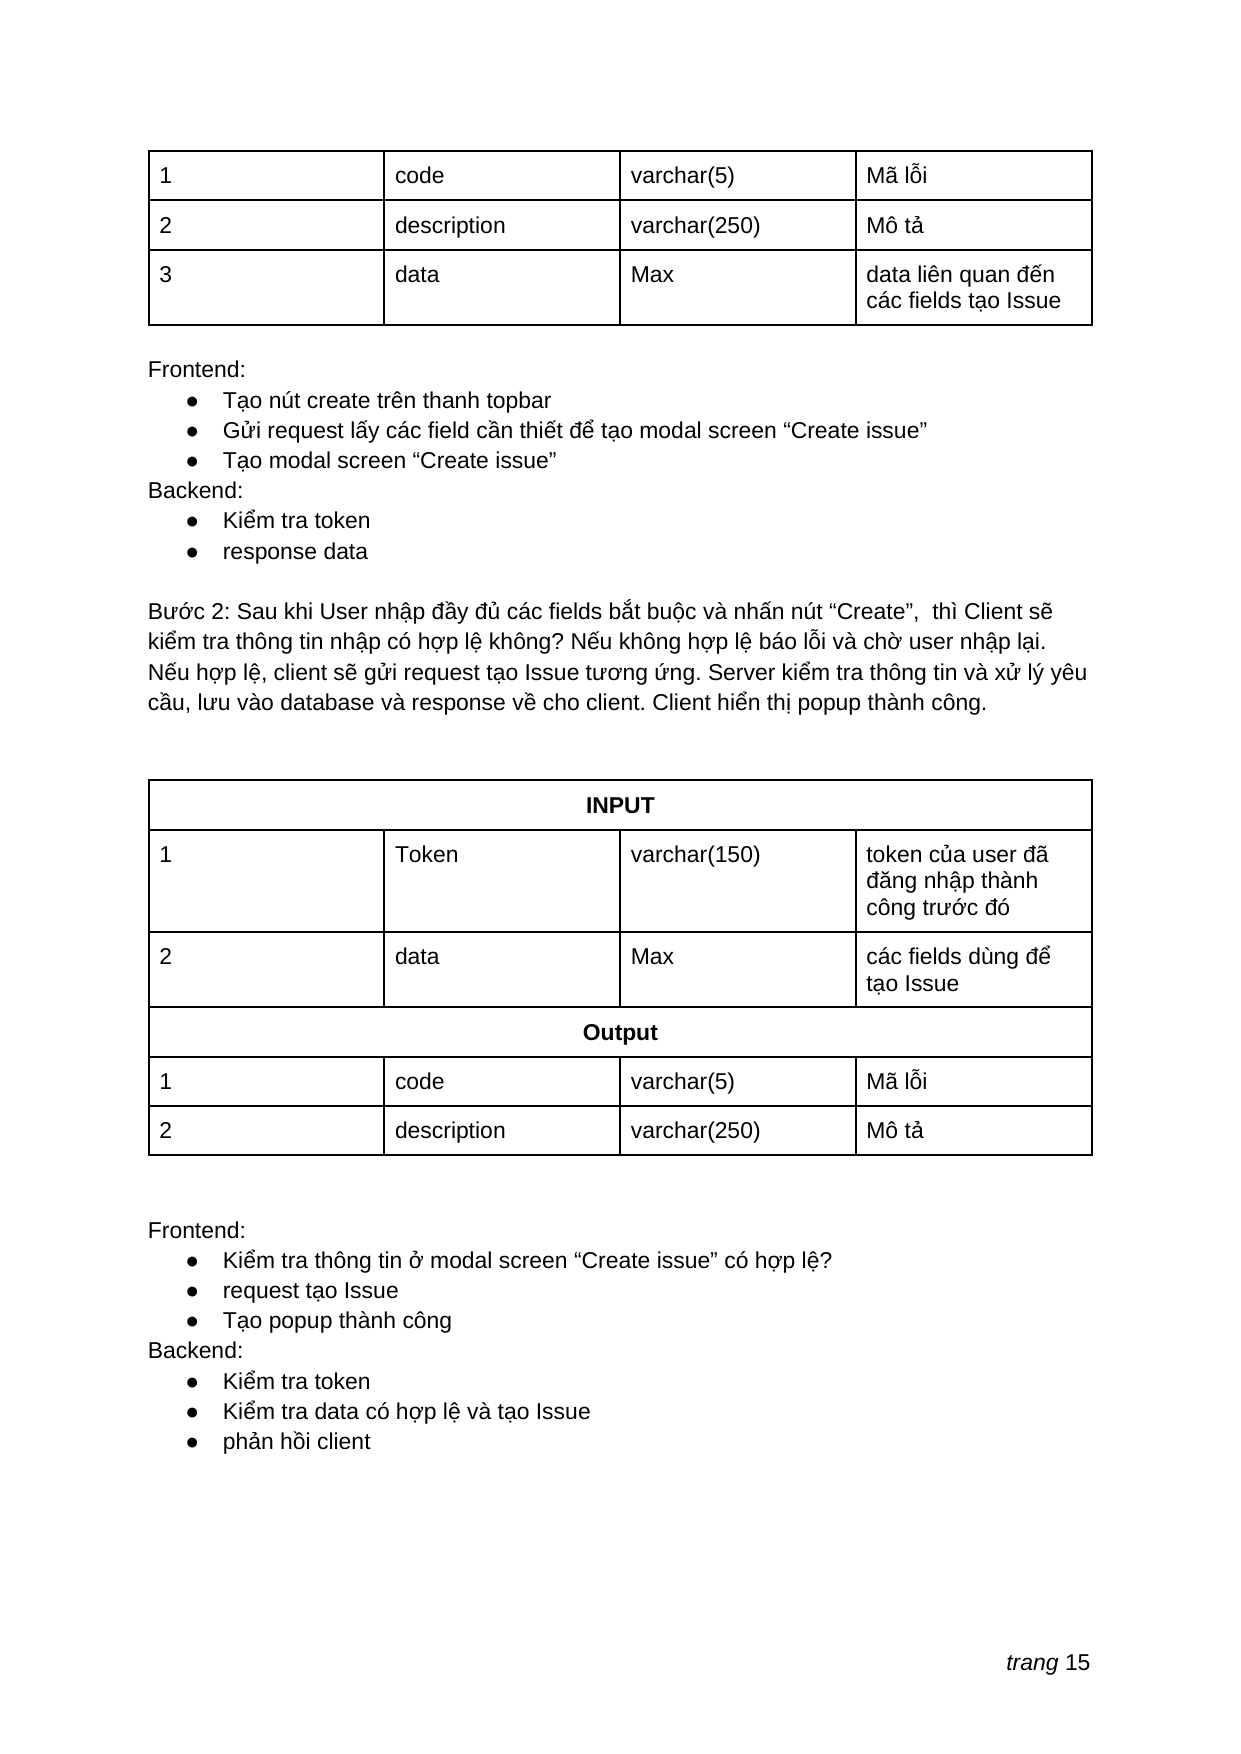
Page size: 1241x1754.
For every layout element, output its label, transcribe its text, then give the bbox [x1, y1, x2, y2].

table_cell data [385, 933, 619, 1006]
list Tạo nút create trên thanh topbar [185, 387, 1090, 413]
table_cell Mô tả [857, 1107, 1091, 1154]
table_cell Max [621, 251, 855, 324]
table_cell 1 [150, 152, 383, 199]
text Backend: [148, 477, 1090, 504]
table_cell description [385, 1107, 619, 1154]
table_cell 1 [150, 1058, 383, 1105]
table_cell Output [150, 1008, 1091, 1056]
table_cell 2 [150, 201, 383, 248]
table_cell các fields dùng để tạo Issue [857, 933, 1091, 1006]
table_cell Mô tả [857, 201, 1091, 248]
table_cell Token [385, 831, 619, 931]
table_header INPUT [150, 781, 1091, 829]
text Frontend: [148, 1217, 1090, 1243]
table_cell varchar(5) [621, 152, 855, 199]
table_cell 3 [150, 251, 383, 324]
text Bước 2: Sau khi User nhập đầy đủ các fields bắt buộc và nhấn nút “Create”, thì Client sẽ kiểm tra thông tin nhập có hợp lệ không? Nếu không hợp lệ báo lỗi và chờ user nhập lại. Nếu hợp lệ, client sẽ gửi request tạo Issue tương ứng. Server kiểm tra thông tin và xử lý yêu cầu, lưu vào database và response về cho client. Client hiển thị popup thành công. [148, 598, 1090, 715]
table_cell data liên quan đến các fields tạo Issue [857, 251, 1091, 324]
list Kiểm tra thông tin ở modal screen “Create issue” có hợp lệ? [185, 1247, 1090, 1273]
list Tạo modal screen “Create issue” [185, 447, 1090, 473]
table_cell token của user đã đăng nhập thành công trước đó [857, 831, 1091, 931]
table_cell Mã lỗi [857, 152, 1091, 199]
table_cell 2 [150, 1107, 383, 1154]
table_cell varchar(150) [621, 831, 855, 931]
table_cell Max [621, 933, 855, 1006]
table_cell code [385, 152, 619, 199]
table_cell varchar(250) [621, 201, 855, 248]
list Kiểm tra data có hợp lệ và tạo Issue [185, 1398, 1090, 1424]
text Frontend: [148, 356, 1090, 383]
list request tạo Issue [185, 1277, 1090, 1303]
list Gửi request lấy các field cần thiết để tạo modal screen “Create issue” [185, 417, 1090, 443]
table_cell 1 [150, 831, 383, 931]
text Backend: [148, 1337, 1090, 1364]
table_cell description [385, 201, 619, 248]
table_cell 2 [150, 933, 383, 1006]
table_cell varchar(250) [621, 1107, 855, 1154]
list Kiểm tra token [185, 1368, 1090, 1394]
list response data [185, 538, 1090, 564]
list Kiểm tra token [185, 507, 1090, 534]
list Tạo popup thành công [185, 1307, 1090, 1333]
table_cell code [385, 1058, 619, 1105]
table_cell data [385, 251, 619, 324]
table_cell varchar(5) [621, 1058, 855, 1105]
table_cell Mã lỗi [857, 1058, 1091, 1105]
list phản hồi client [185, 1428, 1090, 1454]
